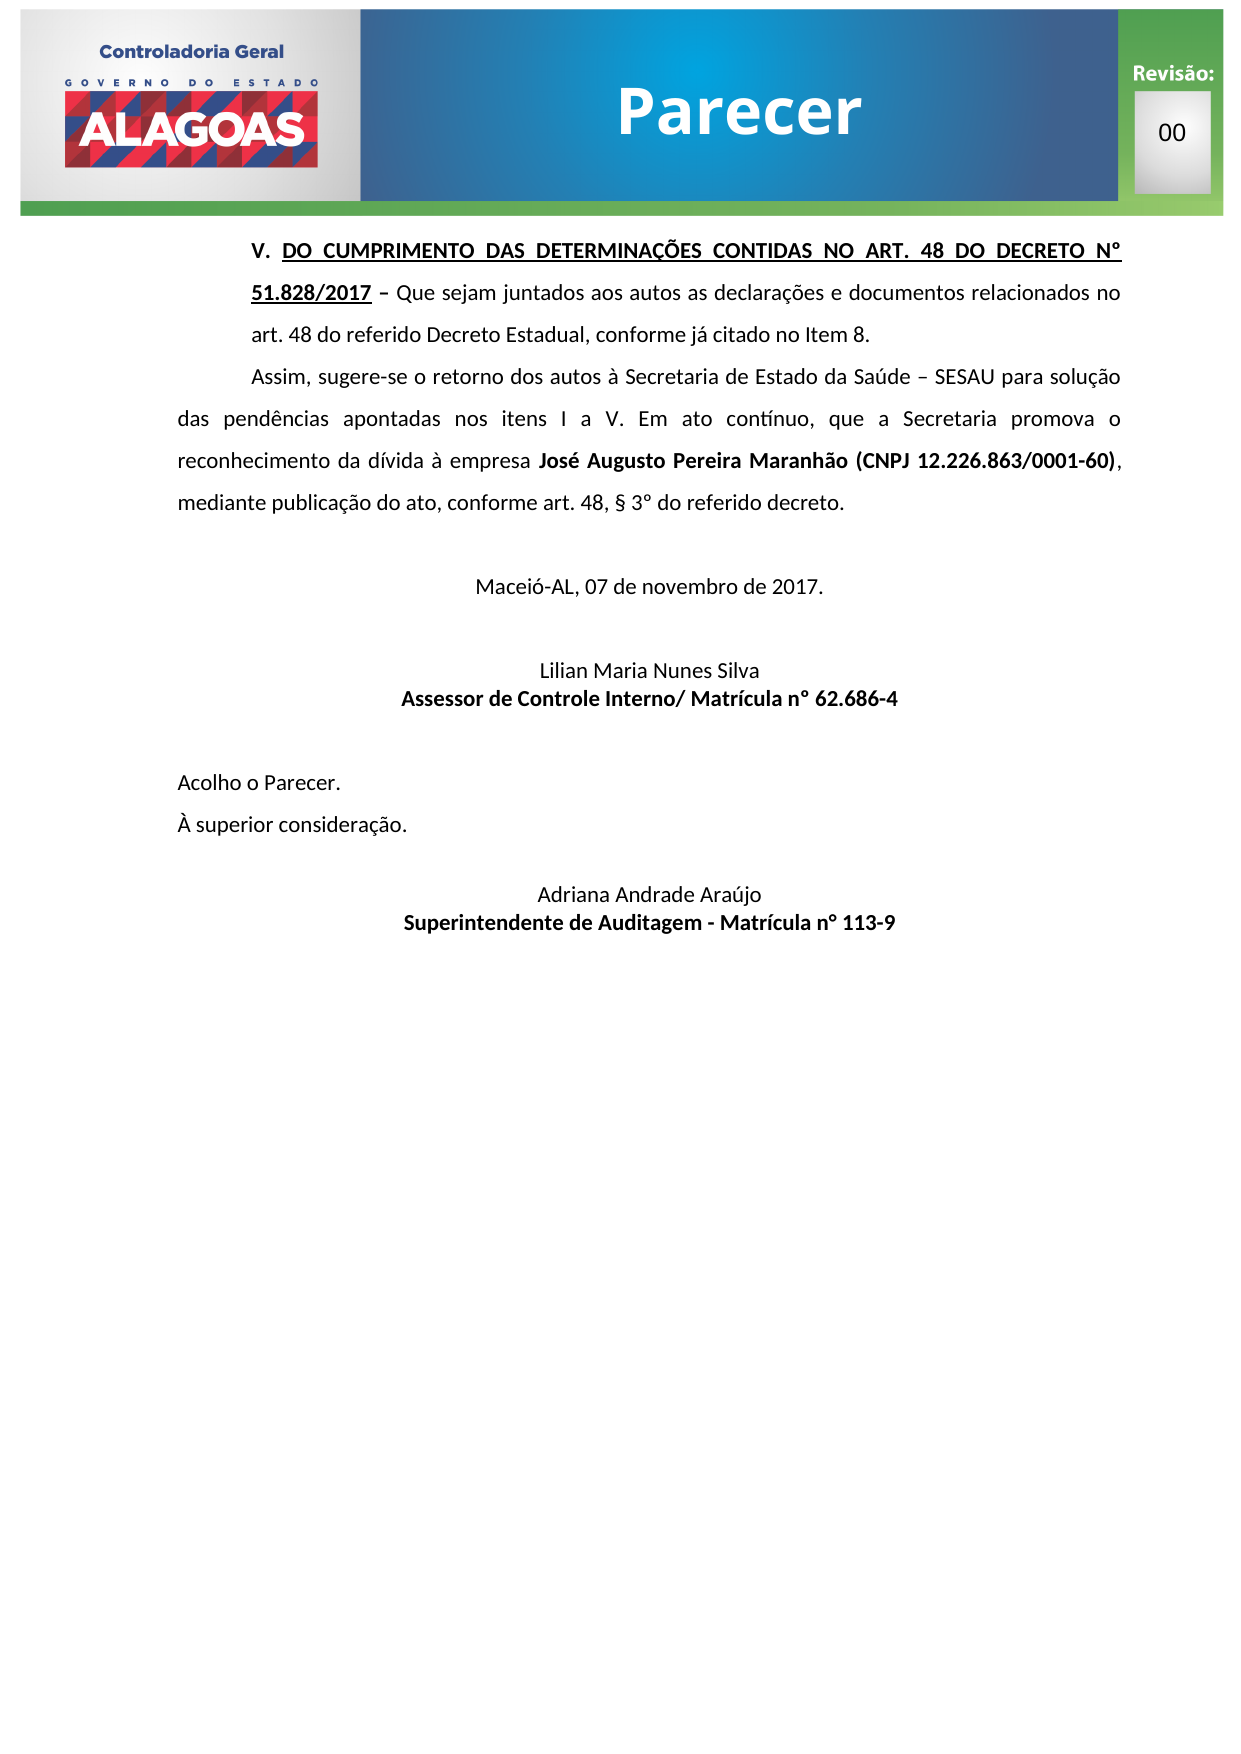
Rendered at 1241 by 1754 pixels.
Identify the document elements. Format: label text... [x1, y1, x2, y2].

text Lilian Maria Nunes Silva [177, 656, 1122, 684]
text À superior consideração. [177, 810, 1122, 838]
text Superintendente de Auditagem - Matrícula n° 113-9 [177, 908, 1122, 936]
text Adriana Andrade Araújo [177, 880, 1122, 908]
text Assessor de Controle Interno/ Matrícula nº 62.686-4 [177, 684, 1122, 712]
text Assim, sugere-se o retorno dos autos à Secretaria de Estado da Saúde – SESAU para solução das pendências apontadas nos itens I a V. Em ato contínuo, que a Secretaria promova o reconhecimento da dívida à empresa José Augusto Pereira Maranhão (CNPJ 12.226.863/0001-60), mediante publicação do ato, conforme art. 48, § 3º do referido decreto. [177, 362, 1122, 516]
text Acolho o Parecer. [177, 768, 1122, 796]
text V. DO CUMPRIMENTO DAS DETERMINAÇÕES CONTIDAS NO ART. 48 DO DECRETO Nº 51.828/2017 – Que sejam juntados aos autos as declarações e documentos relacionados no art. 48 do referido Decreto Estadual, conforme já citado no Item 8. [251, 236, 1122, 348]
picture [20, 9, 1224, 216]
text Maceió-AL, 07 de novembro de 2017. [177, 572, 1122, 600]
